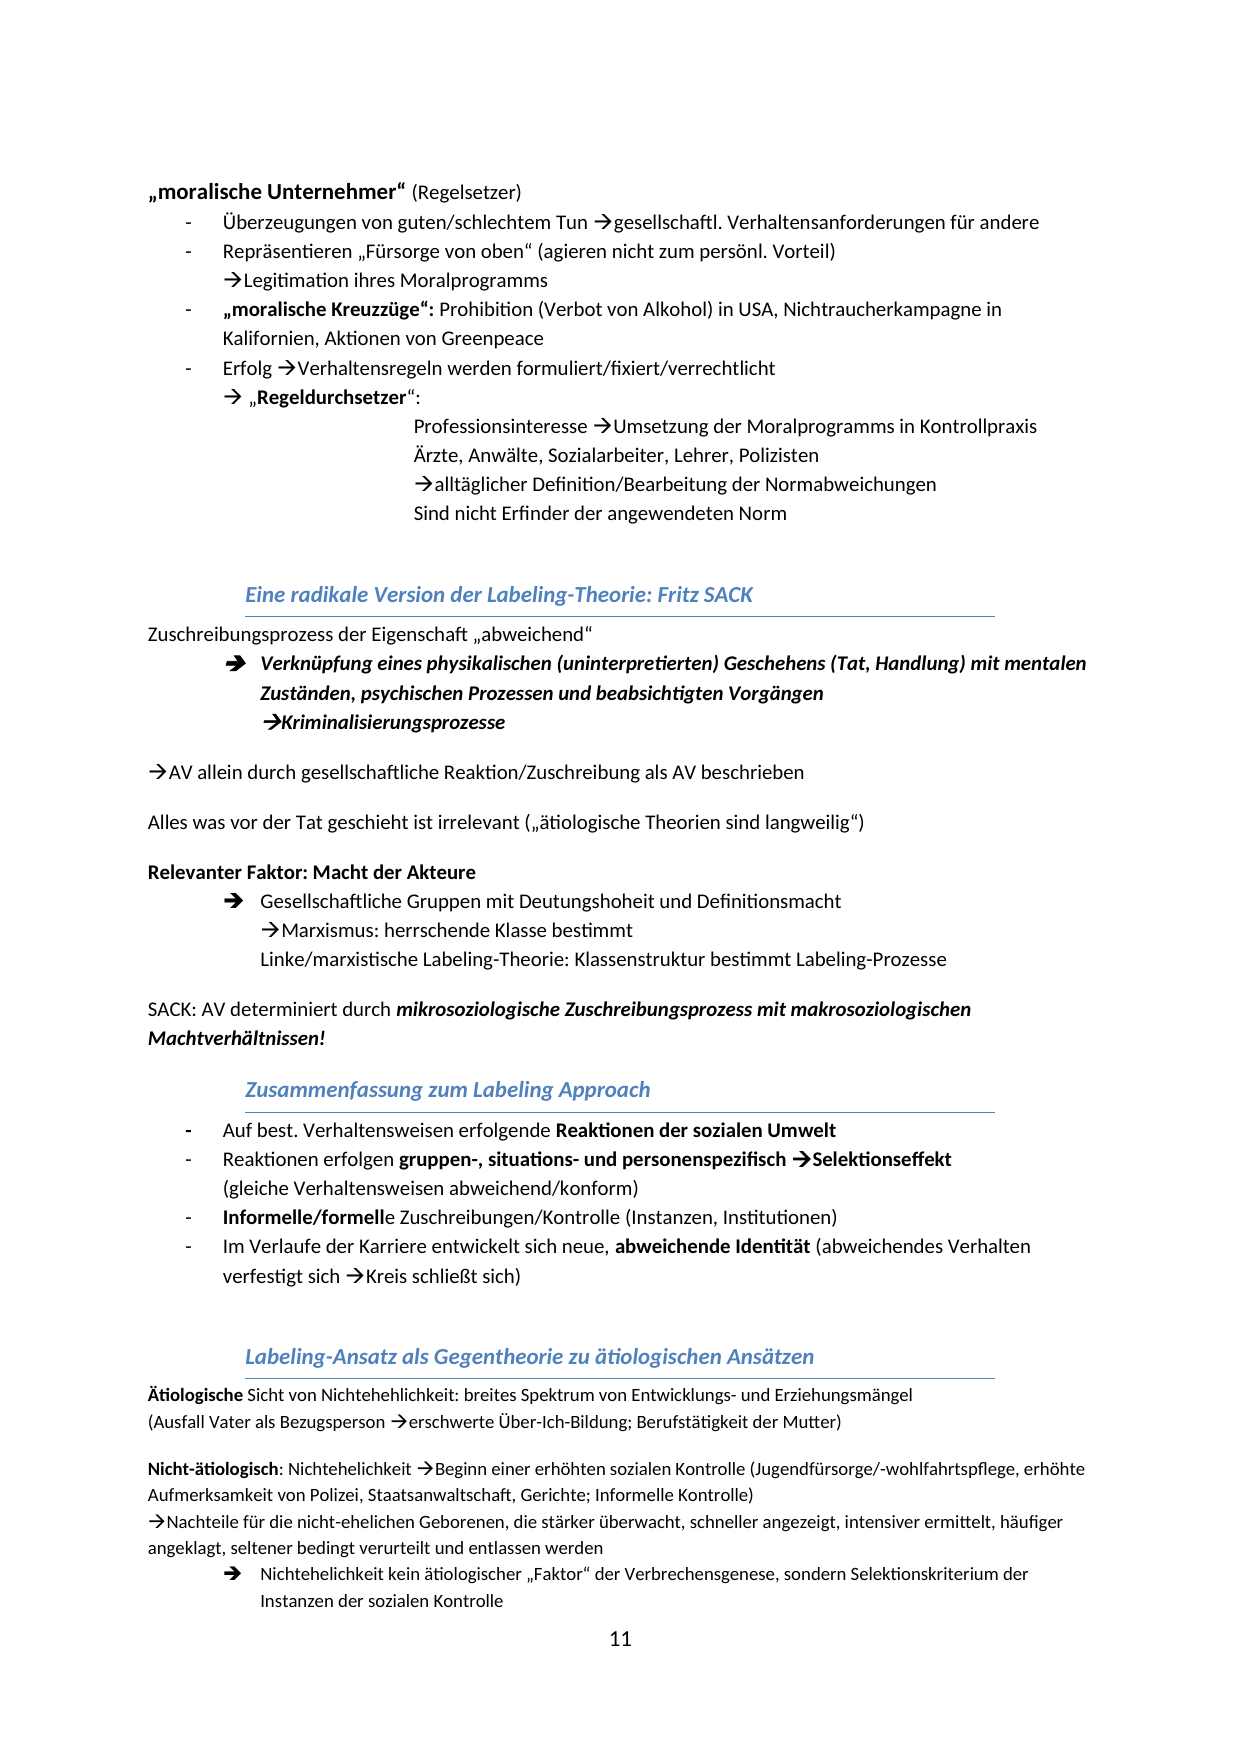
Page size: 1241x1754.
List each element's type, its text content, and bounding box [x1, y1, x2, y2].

list Professionsinteresse Umsetzung der Moralprogramms in Kontrollpraxis [223, 413, 1093, 438]
text Alles was vor der Tat geschieht ist irrelevant („ätiologische Theorien sind langweilig“) [148, 809, 1093, 834]
list alltäglicher Definition/Bearbeitung der Normabweichungen [223, 471, 1093, 497]
text Zusammenfassung zum Labeling Approach [245, 1076, 995, 1112]
text SACK: AV determiniert durch mikrosoziologische Zuschreibungsprozess mit makrosoziologischen Machtverhältnissen! [148, 996, 1093, 1051]
list Auf best. Verhaltensweisen erfolgende Reaktionen der sozialen Umwelt [185, 1117, 1093, 1142]
text Zuschreibungsprozess der Eigenschaft „abweichend“ [148, 621, 1093, 647]
list Legitimation ihres Moralprogramms [223, 267, 1093, 293]
list „Regeldurchsetzer“: [223, 384, 1093, 409]
list Nichtehelichkeit kein ätiologischer „Faktor“ der Verbrechensgenese, sondern Selektionskriterium der Instanzen der sozialen Kontrolle [223, 1563, 1093, 1612]
text Labeling-Ansatz als Gegentheorie zu ätiologischen Ansätzen [245, 1342, 995, 1378]
list Linke/marxistische Labeling-Theorie: Klassenstruktur bestimmt Labeling-Prozesse [260, 946, 1093, 972]
list Sind nicht Erfinder der angewendeten Norm [223, 501, 1093, 526]
list Erfolg Verhaltensregeln werden formuliert/fixiert/verrechtlicht [185, 355, 1093, 380]
list Marxismus: herrschende Klasse bestimmt [260, 917, 1093, 943]
list Überzeugungen von guten/schlechtem Tun gesellschaftl. Verhaltensanforderungen für andere [185, 209, 1093, 234]
list Reaktionen erfolgen gruppen-, situations- und personenspezifisch Selektionseffekt [185, 1146, 1093, 1172]
list (gleiche Verhaltensweisen abweichend/konform) [223, 1175, 1093, 1201]
text Nachteile für die nicht-ehelichen Geborenen, die stärker überwacht, schneller angezeigt, intensiver ermittelt, häufiger angeklagt, seltener bedingt verurteilt und entlassen werden [148, 1510, 1093, 1559]
text „moralische Unternehmer“ (Regelsetzer) [148, 177, 1093, 205]
text Nicht-ätiologisch: Nichtehelichkeit Beginn einer erhöhten sozialen Kontrolle (Jugendfürsorge/-wohlfahrtspflege, erhöhte Aufmerksamkeit von Polizei, Staatsanwaltschaft, Gerichte; Informelle Kontrolle) [148, 1457, 1093, 1506]
text (Ausfall Vater als Bezugsperson erschwerte Über-Ich-Bildung; Berufstätigkeit der Mutter) [148, 1410, 1093, 1433]
text Relevanter Faktor: Macht der Akteure [148, 859, 1093, 884]
text Ätiologische Sicht von Nichtehehlichkeit: breites Spektrum von Entwicklungs- und Erziehungsmängel [148, 1384, 1093, 1407]
list Repräsentieren „Fürsorge von oben“ (agieren nicht zum persönl. Vorteil) [185, 238, 1093, 263]
list Ärzte, Anwälte, Sozialarbeiter, Lehrer, Polizisten [223, 442, 1093, 468]
text Eine radikale Version der Labeling-Theorie: Fritz SACK [245, 580, 995, 616]
list Gesellschaftliche Gruppen mit Deutungshoheit und Definitionsmacht [223, 888, 1093, 913]
list Informelle/formelle Zuschreibungen/Kontrolle (Instanzen, Institutionen) [185, 1204, 1093, 1230]
list Im Verlaufe der Karriere entwickelt sich neue, abweichende Identität (abweichendes Verhalten verfestigt sich Kreis schließt sich) [185, 1234, 1093, 1288]
list „moralische Kreuzzüge“: Prohibition (Verbot von Alkohol) in USA, Nichtraucherkampagne in Kalifornien, Aktionen von Greenpeace [185, 296, 1093, 351]
list Kriminalisierungsprozesse [260, 709, 1093, 734]
text AV allein durch gesellschaftliche Reaktion/Zuschreibung als AV beschrieben [148, 759, 1093, 784]
list Verknüpfung eines physikalischen (uninterpretierten) Geschehens (Tat, Handlung) mit mentalen Zuständen, psychischen Prozessen und beabsichtigten Vorgängen [223, 651, 1093, 705]
